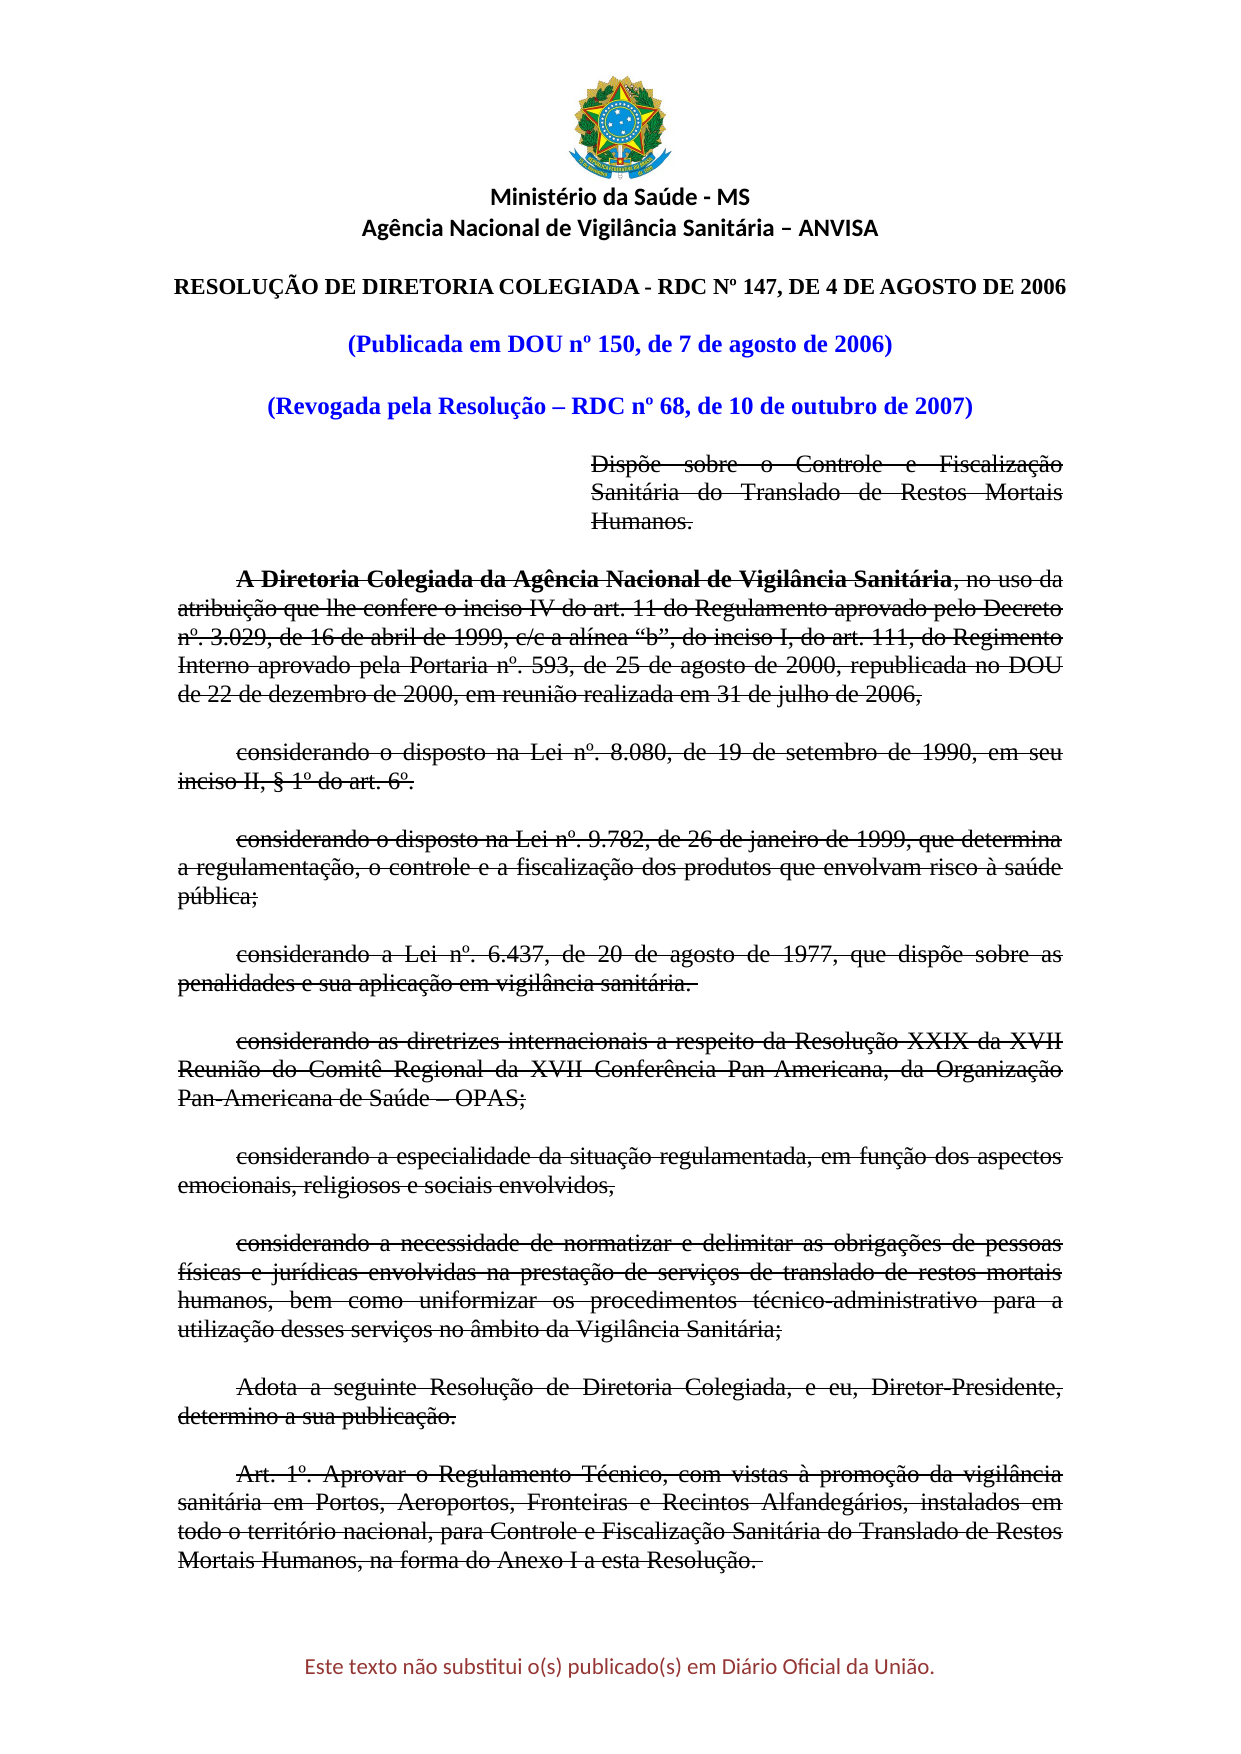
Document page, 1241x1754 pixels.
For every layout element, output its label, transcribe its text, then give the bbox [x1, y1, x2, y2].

text A Diretoria Colegiada da Agência Nacional de Vigilância Sanitária, no uso da atribuição que lhe confere o inciso IV do art. 11 do Regulamento aprovado pelo Decreto nº. 3.029, de 16 de abril de 1999, c/c a alínea “b”, do inciso I, do art. 111, do Regimento Interno aprovado pela Portaria nº. 593, de 25 de agosto de 2000, republicada no DOU de 22 de dezembro de 2000, em reunião realizada em 31 de julho de 2006, [177, 667, 1063, 708]
text Art. 1º. Aprovar o Regulamento Técnico, com vistas à promoção da vigilância sanitária em Portos, Aeroportos, Fronteiras e Recintos Alfandegários, instalados em todo o território nacional, para Controle e Fiscalização Sanitária do Translado de Restos Mortais Humanos, na forma do Anexo I a esta Resolução. [177, 1533, 1063, 1574]
text considerando a Lei nº. 6.437, de 20 de agosto de 1977, que dispõe sobre as penalidades e sua aplicação em vigilância sanitária. [177, 939, 1063, 997]
text A Diretoria Colegiada da Agência Nacional de Vigilância Sanitária, no uso da atribuição que lhe confere o inciso IV do art. 11 do Regulamento aprovado pelo Decreto nº. 3.029, de 16 de abril de 1999, c/c a alínea “b”, do inciso I, do art. 111, do Regimento Interno aprovado pela Portaria nº. 593, de 25 de agosto de 2000, republicada no DOU de 22 de dezembro de 2000, em reunião realizada em 31 de julho de 2006, [177, 638, 1063, 666]
text Art. 1º. Aprovar o Regulamento Técnico, com vistas à promoção da vigilância sanitária em Portos, Aeroportos, Fronteiras e Recintos Alfandegários, instalados em todo o território nacional, para Controle e Fiscalização Sanitária do Translado de Restos Mortais Humanos, na forma do Anexo I a esta Resolução. [177, 1504, 1063, 1532]
text considerando as diretrizes internacionais a respeito da Resolução XXIX da XVII Reunião do Comitê Regional da XVII Conferência Pan-Americana, da Organização Pan-Americana de Saúde – OPAS; [177, 1071, 1063, 1112]
text (Publicada em DOU nº 150, de 7 de agosto de 2006) [177, 329, 1063, 357]
subtitle (Revogada pela Resolução – RDC nº 68, de 10 de outubro de 2007) [177, 391, 1063, 419]
text Dispõe sobre o Controle e Fiscalização Sanitária do Translado de Restos Mortais Humanos. [591, 494, 1063, 535]
text A Diretoria Colegiada da Agência Nacional de Vigilância Sanitária, no uso da atribuição que lhe confere o inciso IV do art. 11 do Regulamento aprovado pelo Decreto nº. 3.029, de 16 de abril de 1999, c/c a alínea “b”, do inciso I, do art. 111, do Regimento Interno aprovado pela Portaria nº. 593, de 25 de agosto de 2000, republicada no DOU de 22 de dezembro de 2000, em reunião realizada em 31 de julho de 2006, [177, 609, 1063, 637]
text considerando a especialidade da situação regulamentada, em função dos aspectos emocionais, religiosos e sociais envolvidos, [177, 1141, 1063, 1199]
text considerando as diretrizes internacionais a respeito da Resolução XXIX da XVII Reunião do Comitê Regional da XVII Conferência Pan-Americana, da Organização Pan-Americana de Saúde – OPAS; [177, 1026, 1063, 1070]
text considerando o disposto na Lei nº. 8.080, de 19 de setembro de 1990, em seu inciso II, § 1º do art. 6º. [177, 737, 1063, 794]
text Dispõe sobre o Controle e Fiscalização Sanitária do Translado de Restos Mortais Humanos. [591, 466, 1063, 493]
text A Diretoria Colegiada da Agência Nacional de Vigilância Sanitária, no uso da atribuição que lhe confere o inciso IV do art. 11 do Regulamento aprovado pelo Decreto nº. 3.029, de 16 de abril de 1999, c/c a alínea “b”, do inciso I, do art. 111, do Regimento Interno aprovado pela Portaria nº. 593, de 25 de agosto de 2000, republicada no DOU de 22 de dezembro de 2000, em reunião realizada em 31 de julho de 2006, [177, 564, 1063, 608]
text considerando a necessidade de normatizar e delimitar as obrigações de pessoas físicas e jurídicas envolvidas na prestação de serviços de translado de restos mortais humanos, bem como uniformizar os procedimentos técnico-administrativo para a utilização desses serviços no âmbito da Vigilância Sanitária; [177, 1228, 1063, 1301]
text Art. 1º. Aprovar o Regulamento Técnico, com vistas à promoção da vigilância sanitária em Portos, Aeroportos, Fronteiras e Recintos Alfandegários, instalados em todo o território nacional, para Controle e Fiscalização Sanitária do Translado de Restos Mortais Humanos, na forma do Anexo I a esta Resolução. [177, 1459, 1063, 1503]
text considerando a necessidade de normatizar e delimitar as obrigações de pessoas físicas e jurídicas envolvidas na prestação de serviços de translado de restos mortais humanos, bem como uniformizar os procedimentos técnico-administrativo para a utilização desses serviços no âmbito da Vigilância Sanitária; [177, 1302, 1063, 1343]
text considerando o disposto na Lei nº. 9.782, de 26 de janeiro de 1999, que determina a regulamentação, o controle e a fiscalização dos produtos que envolvam risco à saúde pública; [177, 824, 1063, 868]
text considerando o disposto na Lei nº. 9.782, de 26 de janeiro de 1999, que determina a regulamentação, o controle e a fiscalização dos produtos que envolvam risco à saúde pública; [177, 869, 1063, 910]
text Dispõe sobre o Controle e Fiscalização Sanitária do Translado de Restos Mortais Humanos. [591, 449, 1063, 464]
subtitle Resolução DE DIRETORIA COLEGIADA - RDC nº 147, de 4 de agosto de 2006 [148, 273, 1093, 299]
text Adota a seguinte Resolução de Diretoria Colegiada, e eu, Diretor-Presidente, determino a sua publicação. [177, 1372, 1063, 1429]
picture [565, 73, 675, 182]
